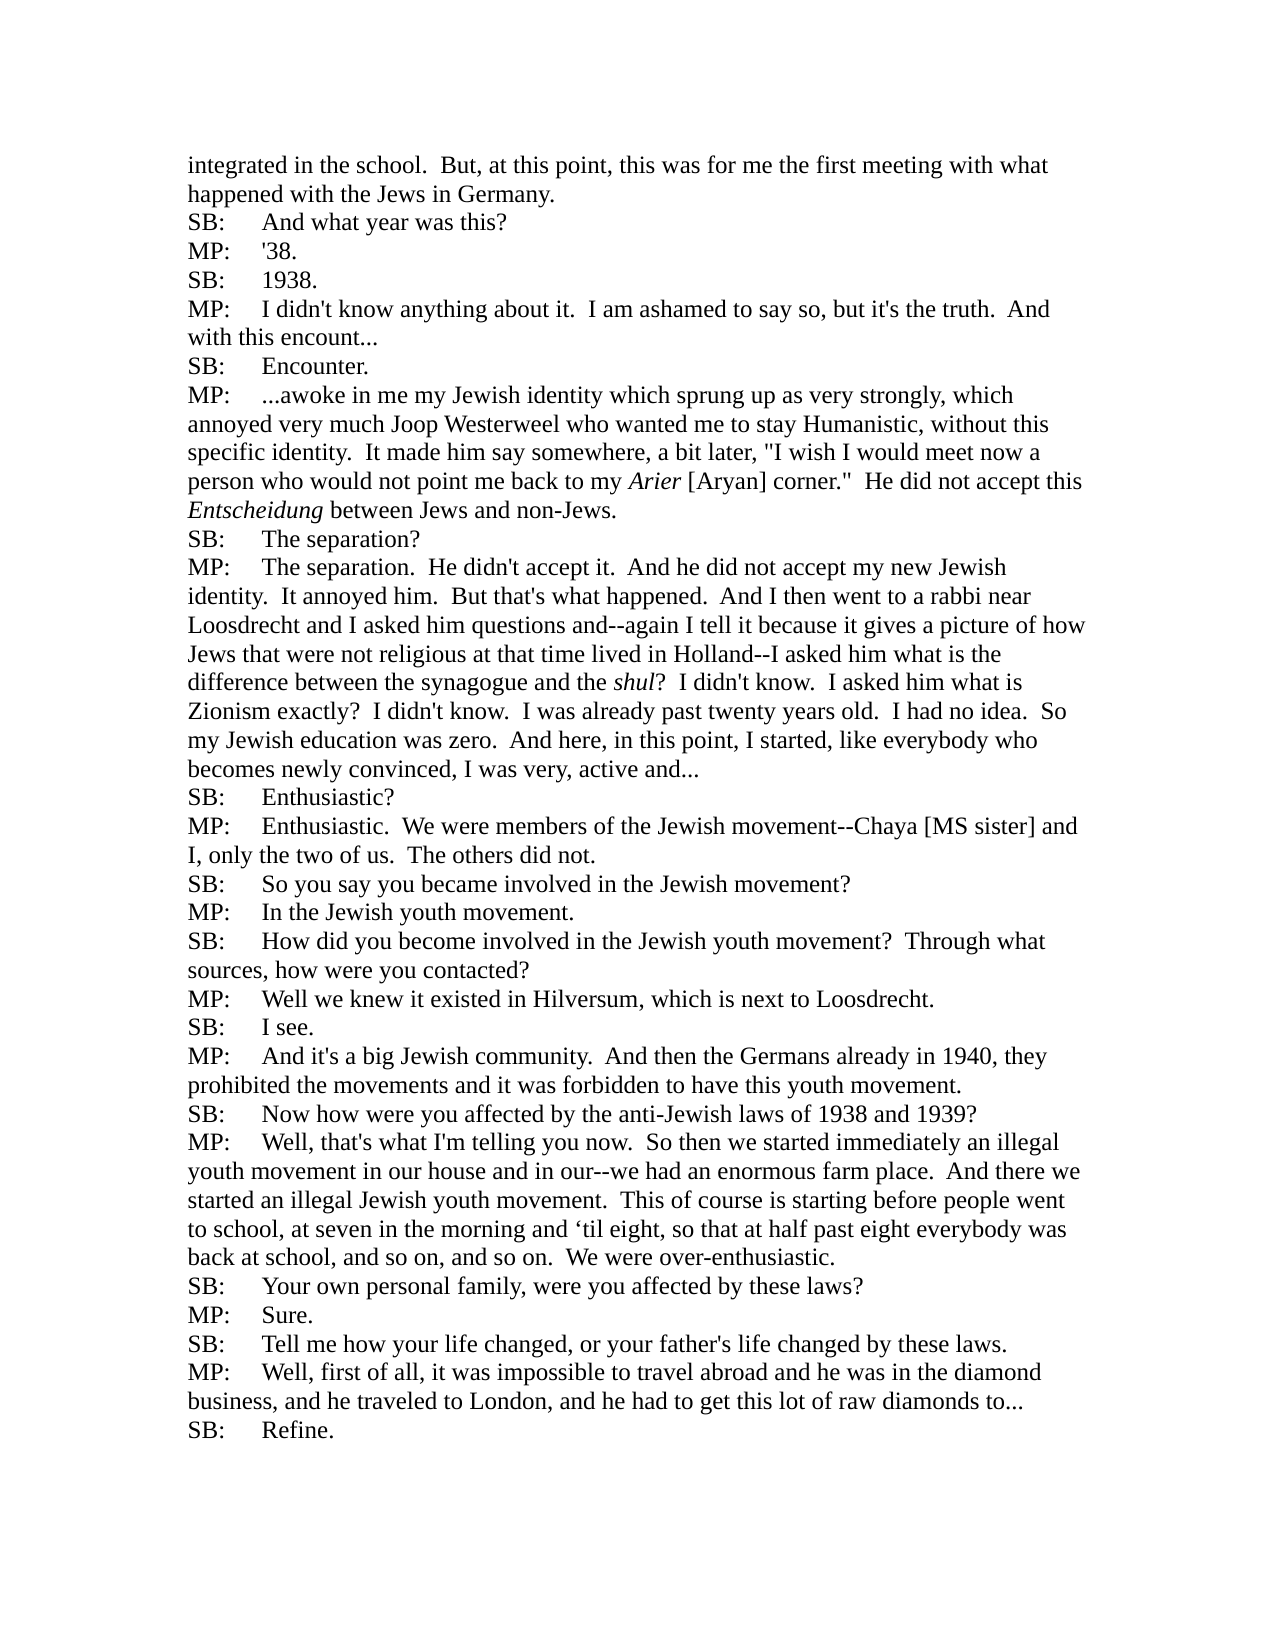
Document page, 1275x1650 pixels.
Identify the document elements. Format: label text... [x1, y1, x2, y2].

text SB: Tell me how your life changed, or your father's life changed by these laws. [187, 1329, 1087, 1357]
text SB: The separation? [187, 524, 1087, 552]
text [187, 150, 1087, 207]
text MP: Well, that's what I'm telling you now. So then we started immediately an illegal youth movement in our house and in our--we had an enormous farm place. And there we started an illegal Jewish youth movement. This of course is starting before people went to school, at seven in the morning and ‘til eight, so that at half past eight everybody was back at school, and so on, and so on. We were over-enthusiastic. [187, 1127, 1087, 1271]
text MP: ...awoke in me my Jewish identity which sprung up as very strongly, which annoyed very much Joop Westerweel who wanted me to stay Humanistic, without this specific identity. It made him say somewhere, a bit later, "I wish I would meet now a person who would not point me back to my Arier [Aryan] corner." He did not accept this Entscheidung between Jews and non-Jews. [187, 380, 1087, 524]
text MP: '38. [187, 236, 1087, 265]
text MP: Well we knew it existed in Hilversum, which is next to Loosdrecht. [187, 984, 1087, 1012]
text MP: In the Jewish youth movement. [187, 897, 1087, 926]
text MP: And it's a big Jewish community. And then the Germans already in 1940, they prohibited the movements and it was forbidden to have this youth movement. [187, 1041, 1087, 1099]
text MP: Sure. [187, 1300, 1087, 1329]
text SB: Encounter. [187, 351, 1087, 380]
text SB: And what year was this? [187, 207, 1087, 236]
text MP: I didn't know anything about it. I am ashamed to say so, but it's the truth. And with this encount... [187, 294, 1087, 351]
text SB: Refine. [187, 1415, 1087, 1444]
text MP: Well, first of all, it was impossible to travel abroad and he was in the diamond business, and he traveled to London, and he had to get this lot of raw diamonds to... [187, 1357, 1087, 1415]
text SB: How did you become involved in the Jewish youth movement? Through what sources, how were you contacted? [187, 926, 1087, 984]
text SB: 1938. [187, 265, 1087, 294]
text SB: Enthusiastic? [187, 782, 1087, 811]
text SB: I see. [187, 1012, 1087, 1041]
text SB: So you say you became involved in the Jewish movement? [187, 869, 1087, 897]
text SB: Your own personal family, were you affected by these laws? [187, 1271, 1087, 1300]
text SB: Now how were you affected by the anti-Jewish laws of 1938 and 1939? [187, 1099, 1087, 1127]
text MP: The separation. He didn't accept it. And he did not accept my new Jewish identity. It annoyed him. But that's what happened. And I then went to a rabbi near Loosdrecht and I asked him questions and--again I tell it because it gives a picture of how Jews that were not religious at that time lived in Holland--I asked him what is the difference between the synagogue and the shul? I didn't know. I asked him what is Zionism exactly? I didn't know. I was already past twenty years old. I had no idea. So my Jewish education was zero. And here, in this point, I started, like everybody who becomes newly convinced, I was very, active and... [187, 552, 1087, 782]
text MP: Enthusiastic. We were members of the Jewish movement--Chaya [MS sister] and I, only the two of us. The others did not. [187, 811, 1087, 869]
